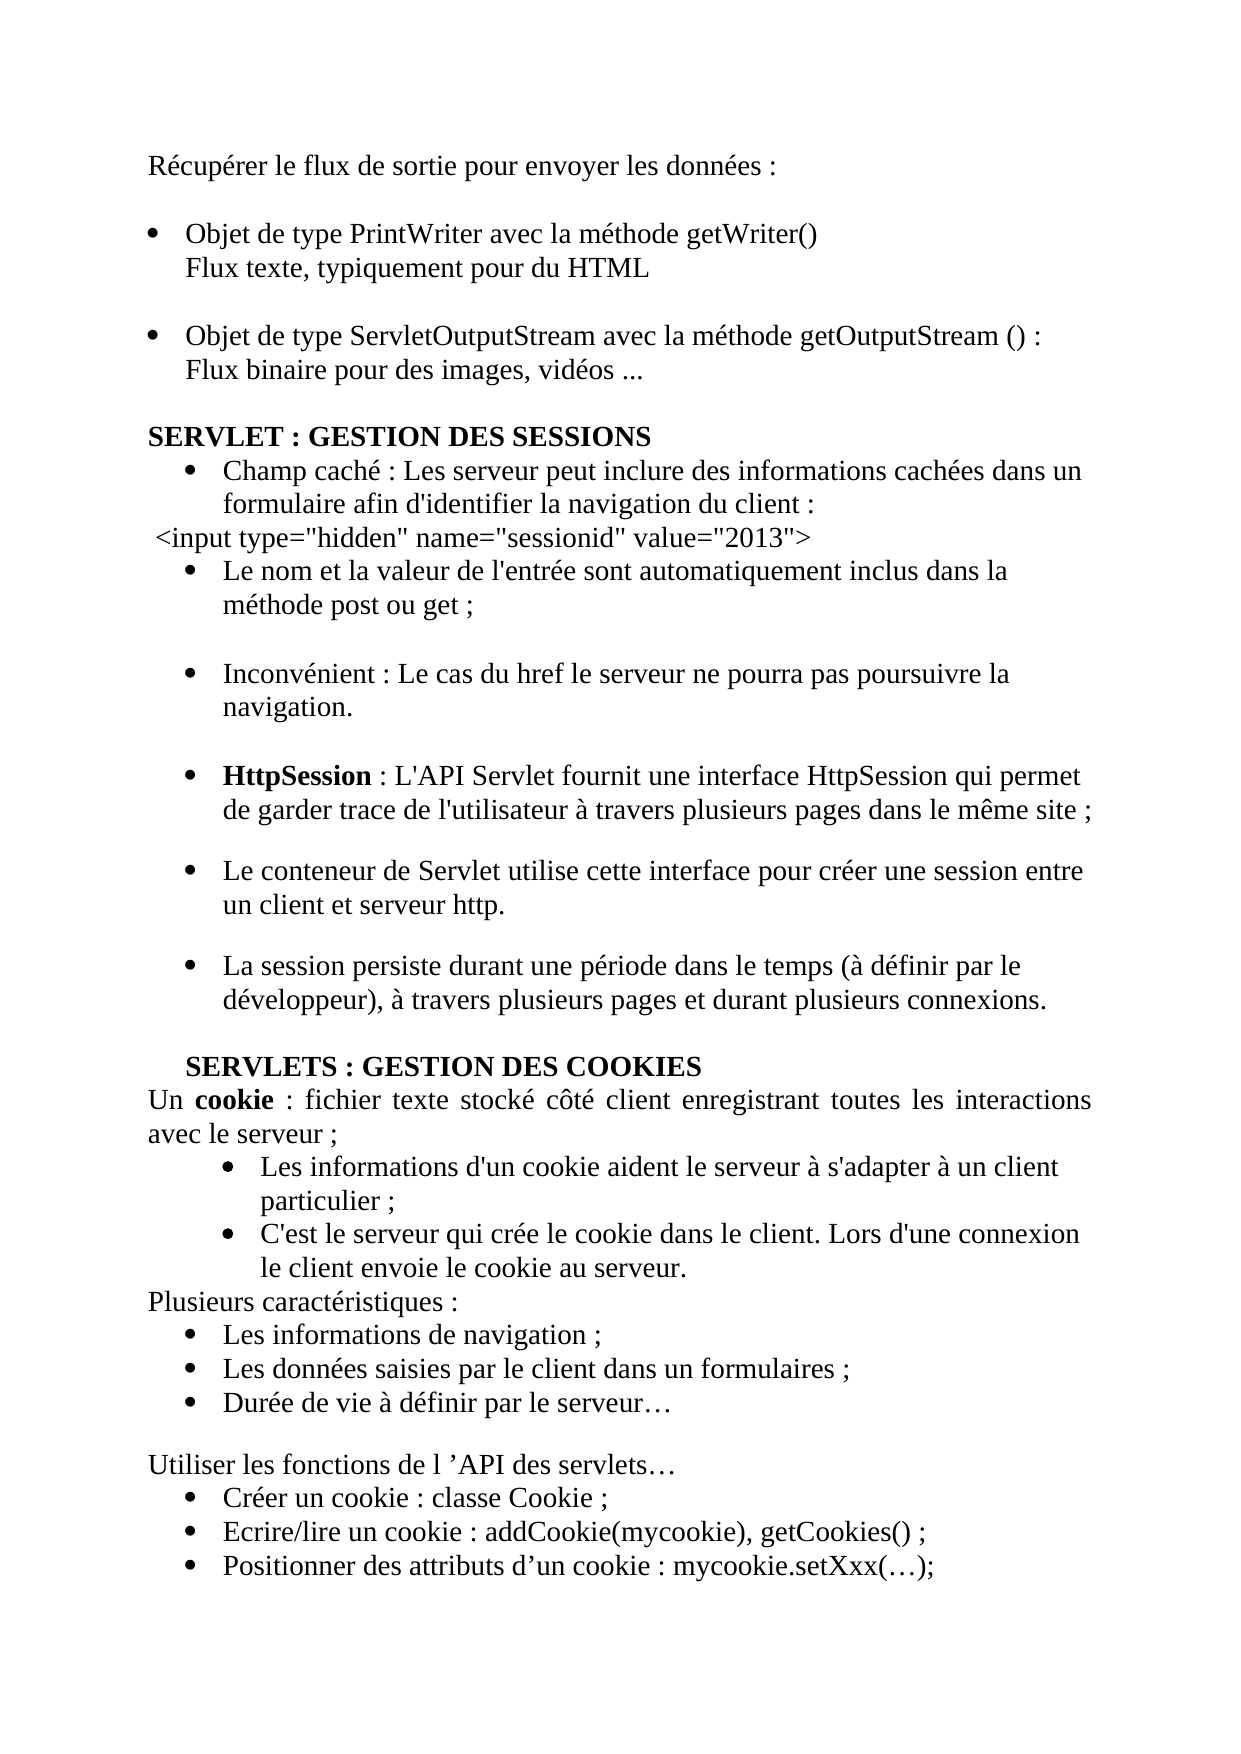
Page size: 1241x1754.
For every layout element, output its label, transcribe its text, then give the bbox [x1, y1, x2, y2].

list Durée de vie à définir par le serveur… [185, 1385, 1093, 1418]
list Les informations d'un cookie aident le serveur à s'adapter à un client particulier ; [223, 1149, 1093, 1217]
text SERVLET : GESTION DES SESSIONS [148, 419, 1093, 453]
list Inconvénient : Le cas du href le serveur ne pourra pas poursuivre la navigation. [185, 656, 1093, 723]
list Objet de type PrintWriter avec la méthode getWriter() Flux texte, typiquement pour du HTML [148, 216, 1093, 283]
text Plusieurs caractéristiques : [148, 1284, 1093, 1317]
text Récupérer le flux de sortie pour envoyer les données : [148, 148, 1093, 181]
list C'est le serveur qui crée le cookie dans le client. Lors d'une connexion le client envoie le cookie au serveur. [223, 1217, 1093, 1284]
list Champ caché : Les serveur peut inclure des informations cachées dans un formulaire afin d'identifier la navigation du client : [185, 453, 1093, 520]
list Ecrire/lire un cookie : addCookie(mycookie), getCookies() ; [185, 1514, 1093, 1548]
text Un cookie : fichier texte stocké côté client enregistrant toutes les interactions avec le serveur ; [148, 1082, 1093, 1149]
list Positionner des attributs d’un cookie : mycookie.setXxx(…); [185, 1548, 1093, 1582]
list Créer un cookie : classe Cookie ; [185, 1481, 1093, 1514]
text SERVLETS : GESTION DES COOKIES [185, 1049, 1093, 1082]
list HttpSession : L'API Servlet fournit une interface HttpSession qui permet de garder trace de l'utilisateur à travers plusieurs pages dans le même site ; [185, 758, 1093, 825]
text Utiliser les fonctions de l ’API des servlets… [148, 1447, 1093, 1481]
list La session persiste durant une période dans le temps (à définir par le développeur), à travers plusieurs pages et durant plusieurs connexions. [185, 948, 1093, 1015]
list Objet de type ServletOutputStream avec la méthode getOutputStream () : Flux binaire pour des images, vidéos ... [148, 318, 1093, 386]
list Le conteneur de Servlet utilise cette interface pour créer une session entre un client et serveur http. [185, 853, 1093, 920]
list Les informations de navigation ; [185, 1317, 1093, 1351]
list Les données saisies par le client dans un formulaires ; [185, 1351, 1093, 1385]
text <input type="hidden" name="sessionid" value="2013"> [148, 520, 1093, 553]
list Le nom et la valeur de l'entrée sont automatiquement inclus dans la méthode post ou get ; [185, 553, 1093, 621]
